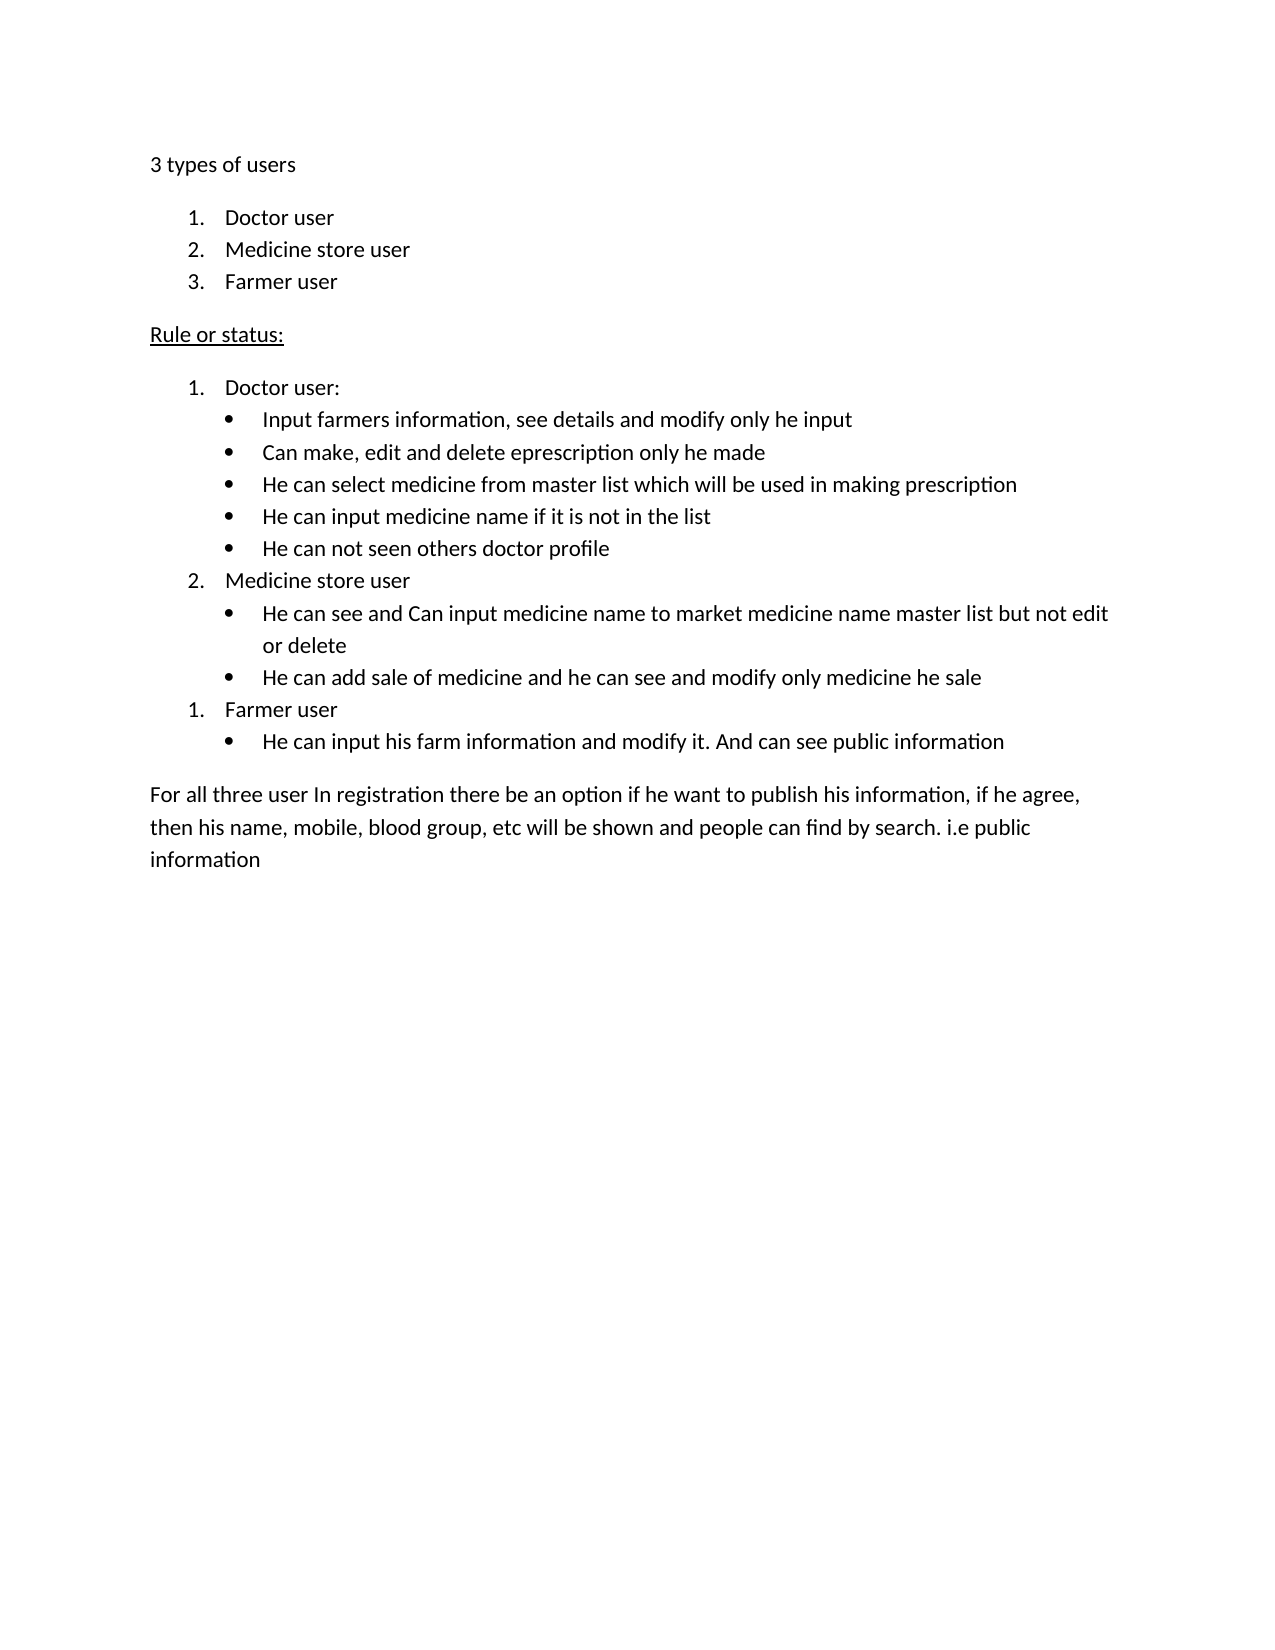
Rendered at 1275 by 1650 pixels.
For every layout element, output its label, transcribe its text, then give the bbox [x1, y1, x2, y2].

list He can not seen others doctor profile [225, 534, 1125, 562]
list Medicine store user [187, 235, 1125, 263]
text For all three user In registration there be an option if he want to publish his information, if he agree, then his name, mobile, blood group, etc will be shown and people can find by search. i.e public information [150, 781, 1125, 873]
list He can add sale of medicine and he can see and modify only medicine he sale [225, 663, 1125, 691]
list Farmer user [187, 267, 1125, 295]
list He can select medicine from master list which will be used in making prescription [225, 470, 1125, 498]
list He can input medicine name if it is not in the list [225, 502, 1125, 530]
list Input farmers information, see details and modify only he input [225, 406, 1125, 434]
list Doctor user: [187, 373, 1125, 401]
list He can input his farm information and modify it. And can see public information [225, 727, 1125, 756]
list He can see and Can input medicine name to market medicine name master list but not edit or delete [225, 599, 1125, 659]
list Medicine store user [187, 567, 1125, 594]
text 3 types of users [150, 150, 1125, 178]
list Farmer user [187, 695, 1125, 723]
text Rule or status: [150, 320, 1125, 348]
list Doctor user [187, 203, 1125, 231]
list Can make, edit and delete eprescription only he made [225, 438, 1125, 466]
